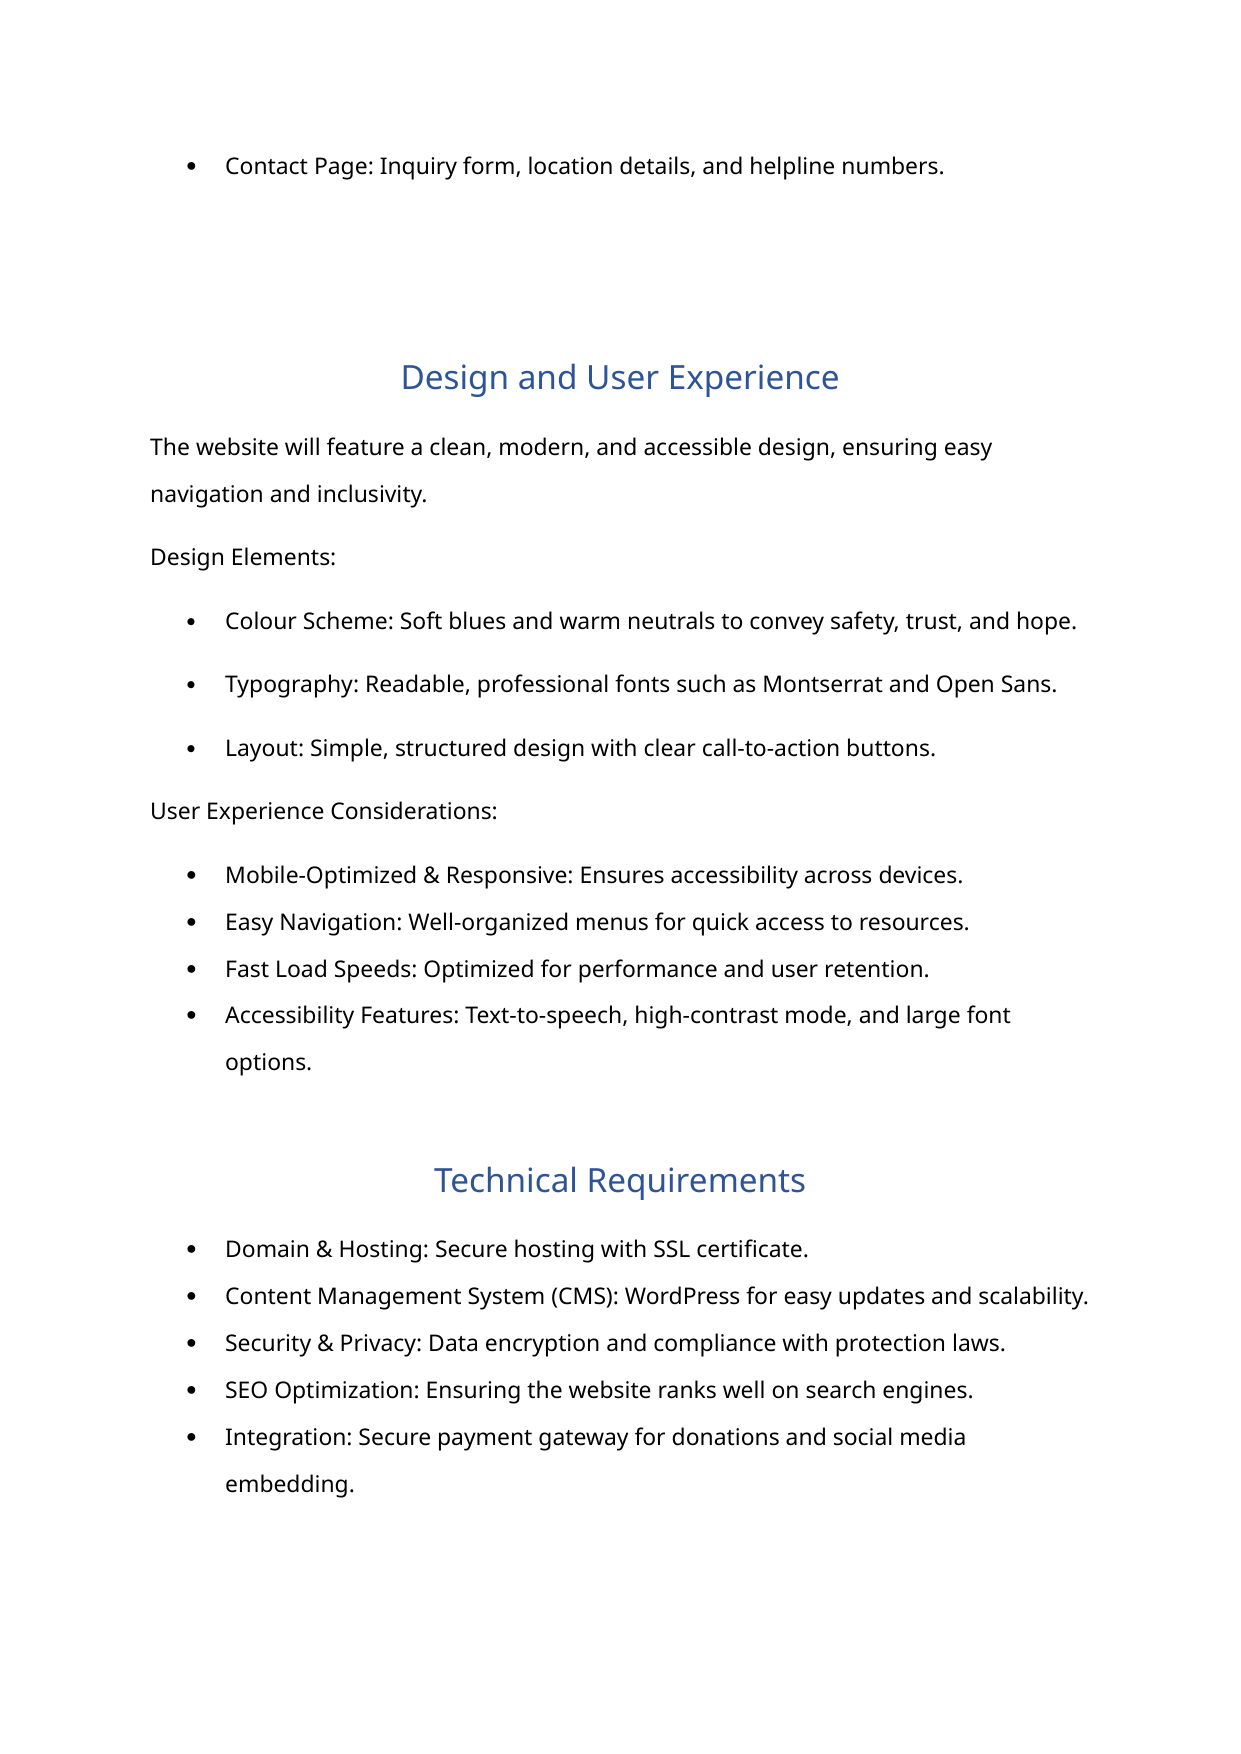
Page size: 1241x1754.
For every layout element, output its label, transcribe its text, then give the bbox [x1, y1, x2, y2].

list Integration: Secure payment gateway for donations and social media embedding. [187, 1421, 1090, 1499]
list Security & Privacy: Data encryption and compliance with protection laws. [187, 1327, 1090, 1358]
list Contact Page: Inquiry form, location details, and helpline numbers. [187, 150, 1090, 181]
text The website will feature a clean, modern, and accessible design, ensuring easy navigation and inclusivity. [150, 431, 1090, 509]
list Colour Scheme: Soft blues and warm neutrals to convey safety, trust, and hope. [187, 604, 1090, 636]
text User Experience Considerations: [150, 795, 1090, 826]
list Content Management System (CMS): WordPress for easy updates and scalability. [187, 1280, 1090, 1311]
list Layout: Simple, structured design with clear call-to-action buttons. [187, 732, 1090, 763]
list Easy Navigation: Well-organized menus for quick access to resources. [187, 906, 1090, 937]
list SEO Optimization: Ensuring the website ranks well on search engines. [187, 1374, 1090, 1405]
text Design Elements: [150, 541, 1090, 572]
subtitle Technical Requirements [150, 1157, 1090, 1202]
subtitle Design and User Experience [150, 354, 1090, 399]
list Accessibility Features: Text-to-speech, high-contrast mode, and large font options. [187, 999, 1090, 1077]
list Fast Load Speeds: Optimized for performance and user retention. [187, 952, 1090, 984]
list Domain & Hosting: Secure hosting with SSL certificate. [187, 1233, 1090, 1264]
list Typography: Readable, professional fonts such as Montserrat and Open Sans. [187, 668, 1090, 699]
list Mobile-Optimized & Responsive: Ensures accessibility across devices. [187, 859, 1090, 890]
